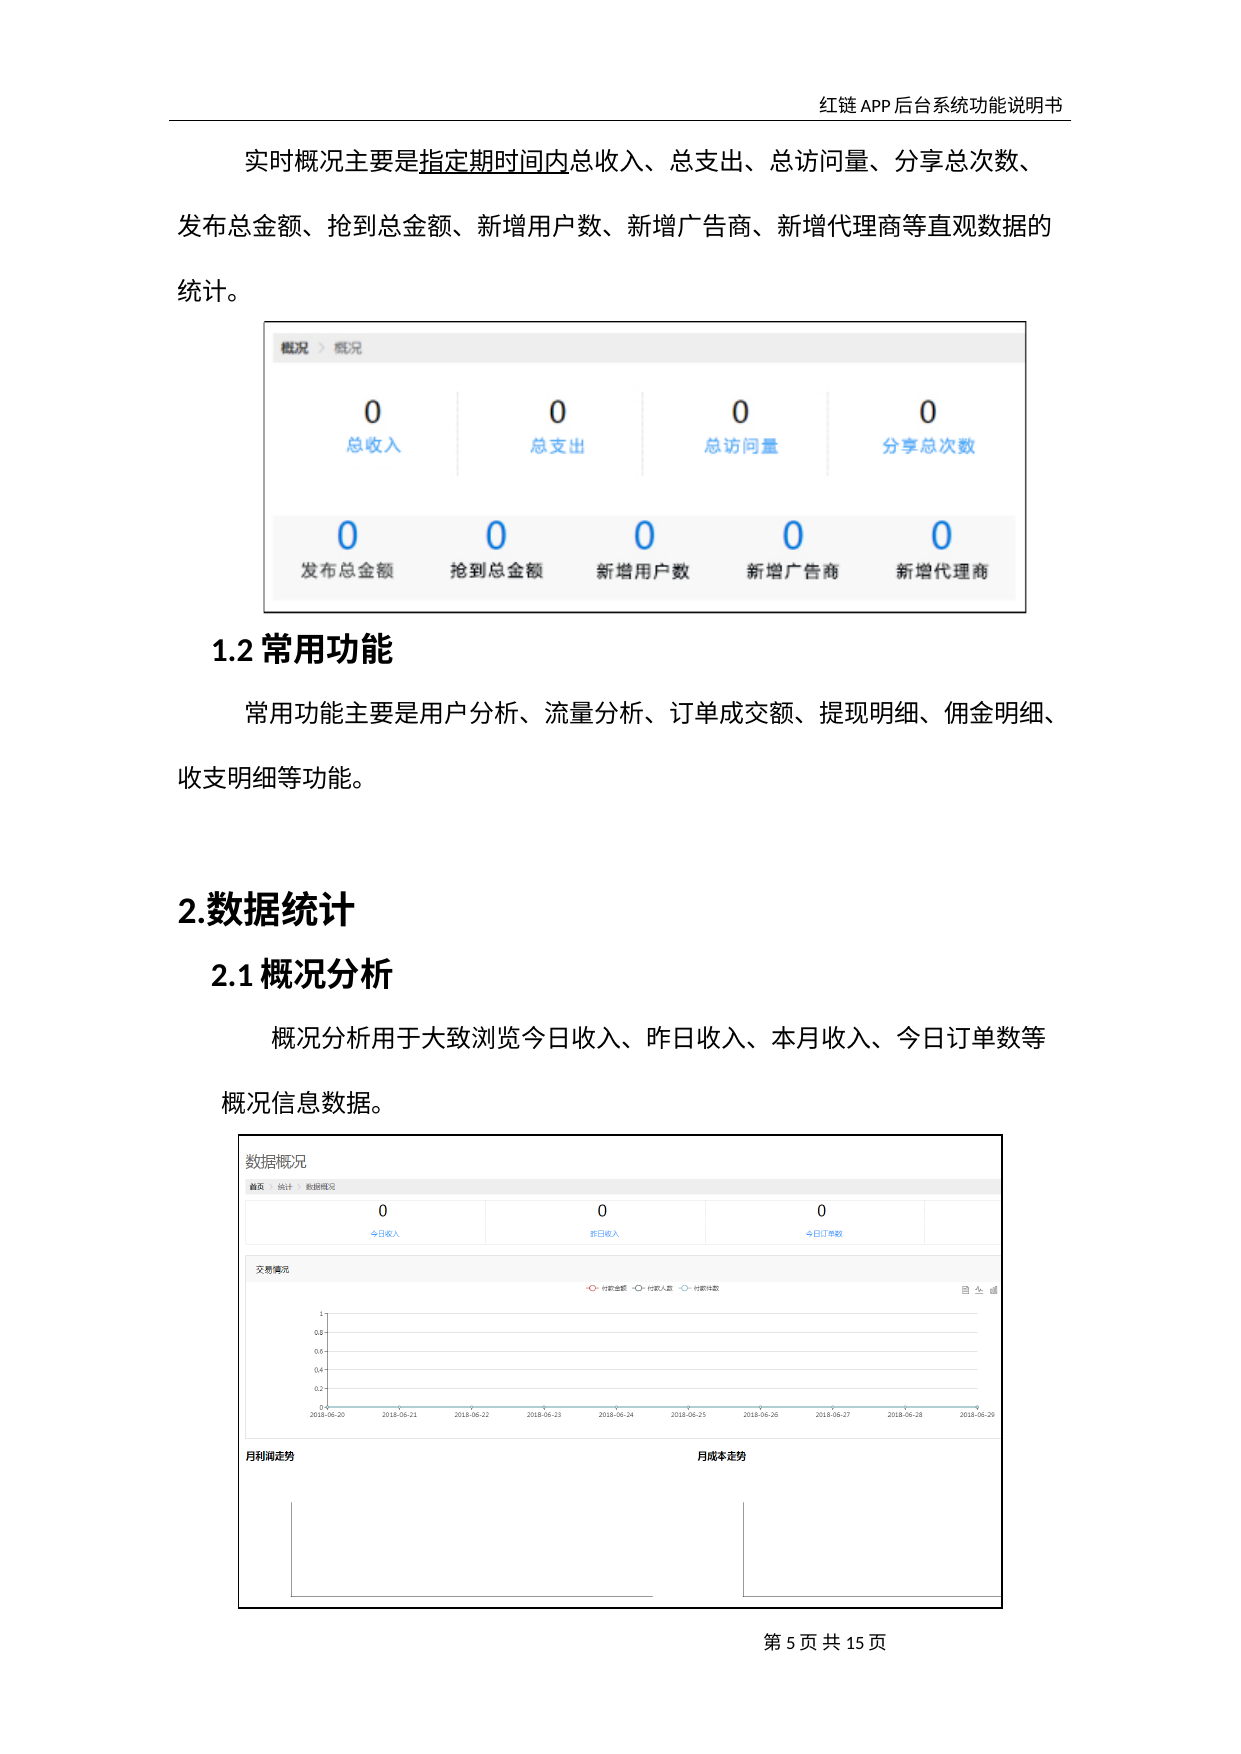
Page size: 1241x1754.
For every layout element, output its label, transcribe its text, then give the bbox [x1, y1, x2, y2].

list 实时概况主要是指定期时间内总收入、总支出、总访问量、分享总次数、发布总金额、抢到总金额、新增用户数、新增广告商、新增代理商等直观数据的统计。 [177, 127, 1063, 322]
list 常用功能主要是用户分析、流量分析、订单成交额、提现明细、佣金明细、收支明细等功能。 [177, 679, 1063, 809]
picture [239, 1136, 1001, 1607]
list 1.2常用功能 [177, 614, 1063, 679]
picture [263, 321, 1027, 615]
list 2.1概况分析 [177, 939, 1063, 1004]
list 2.数据统计 [177, 874, 1063, 939]
list 概况分析用于大致浏览今日收入、昨日收入、本月收入、今日订单数等概况信息数据。 [221, 1004, 1063, 1134]
